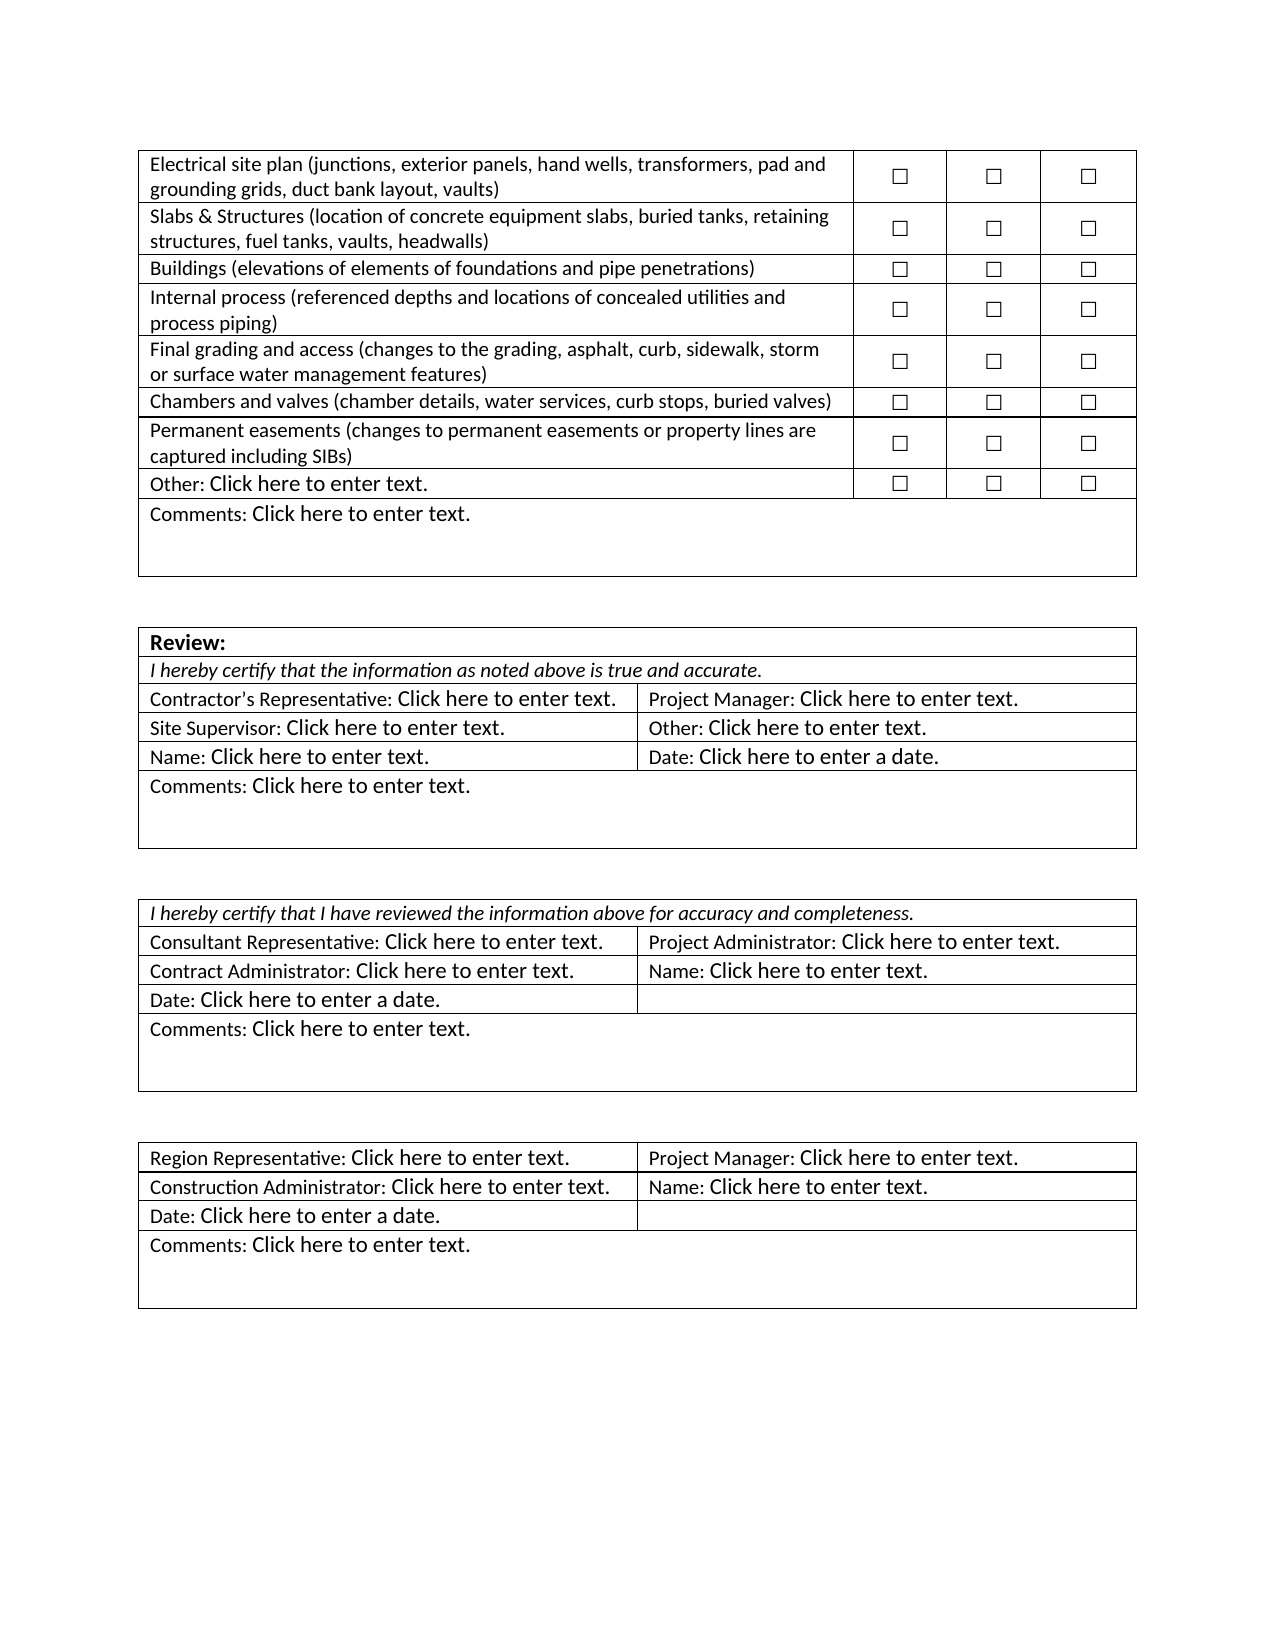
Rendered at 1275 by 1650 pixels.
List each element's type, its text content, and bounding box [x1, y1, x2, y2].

table_cell ☐ [854, 151, 946, 202]
table_cell Other: Click here to enter text. [638, 713, 1136, 741]
table_header Project Manager: Click here to enter text. [638, 1143, 1136, 1171]
table_cell ☐ [1041, 151, 1136, 202]
table_cell ☐ [854, 418, 946, 468]
table_cell ☐ [1041, 418, 1136, 468]
table_cell Comments: Click here to enter text. [139, 499, 1136, 576]
table_cell Final grading and access (changes to the grading, asphalt, curb, sidewalk, storm or surface water management features) [139, 336, 853, 387]
table_cell Buildings (elevations of elements of foundations and pipe penetrations) [139, 255, 853, 283]
table_cell ☐ [947, 418, 1040, 468]
table_cell ☐ [1041, 203, 1136, 254]
table_cell Name: Click here to enter text. [638, 1173, 1136, 1200]
table_cell Date: Click here to enter a date. [139, 1201, 637, 1229]
table_cell ☐ [947, 388, 1040, 416]
table_cell ☐ [854, 203, 946, 254]
table_cell Contractor’s Representative: Click here to enter text. [139, 684, 637, 712]
table_cell Project Administrator: Click here to enter text. [638, 927, 1136, 955]
table_header Region Representative: Click here to enter text. [139, 1143, 637, 1171]
table_header Review: [139, 628, 1136, 656]
table_cell ☐ [854, 284, 946, 335]
table_cell Date: Click here to enter a date. [638, 742, 1136, 770]
table_cell Name: Click here to enter text. [139, 742, 637, 770]
table_cell Internal process (referenced depths and locations of concealed utilities and process piping) [139, 284, 853, 335]
table_cell ☐ [1041, 336, 1136, 387]
table_header I hereby certify that I have reviewed the information above for accuracy and completeness. [139, 900, 1136, 926]
table_cell ☐ [947, 336, 1040, 387]
table_cell Chambers and valves (chamber details, water services, curb stops, buried valves) [139, 388, 853, 416]
table_cell ☐ [854, 255, 946, 283]
table_cell Slabs & Structures (location of concrete equipment slabs, buried tanks, retaining structures, fuel tanks, vaults, headwalls) [139, 203, 853, 254]
table_cell Electrical site plan (junctions, exterior panels, hand wells, transformers, pad and grounding grids, duct bank layout, vaults) [139, 151, 853, 202]
table_cell ☐ [947, 255, 1040, 283]
table_cell [638, 985, 1136, 1013]
table_cell ☐ [854, 469, 946, 498]
table_cell ☐ [1041, 388, 1136, 416]
table_cell Project Manager: Click here to enter text. [638, 684, 1136, 712]
table_cell Construction Administrator: Click here to enter text. [139, 1173, 637, 1200]
table_cell Contract Administrator: Click here to enter text. [139, 956, 637, 984]
table_cell ☐ [854, 336, 946, 387]
table_cell Comments: Click here to enter text. [139, 1014, 1136, 1091]
table_cell Name: Click here to enter text. [638, 956, 1136, 984]
table_cell Date: Click here to enter a date. [139, 985, 637, 1013]
table_cell ☐ [1041, 469, 1136, 498]
table_cell ☐ [854, 388, 946, 416]
table_cell Permanent easements (changes to permanent easements or property lines are captured including SIBs) [139, 418, 853, 468]
table_cell ☐ [947, 203, 1040, 254]
table_cell ☐ [1041, 284, 1136, 335]
table_cell Other: Click here to enter text. [139, 469, 853, 498]
table_cell ☐ [947, 469, 1040, 498]
table_cell I hereby certify that the information as noted above is true and accurate. [139, 657, 1136, 683]
table_cell Consultant Representative: Click here to enter text. [139, 927, 637, 955]
table_cell ☐ [947, 284, 1040, 335]
table_cell [638, 1201, 1136, 1229]
table_cell Comments: Click here to enter text. [139, 1231, 1136, 1308]
table_cell Site Supervisor: Click here to enter text. [139, 713, 637, 741]
table_cell ☐ [1041, 255, 1136, 283]
table_cell Comments: Click here to enter text. [139, 771, 1136, 848]
table_cell ☐ [947, 151, 1040, 202]
